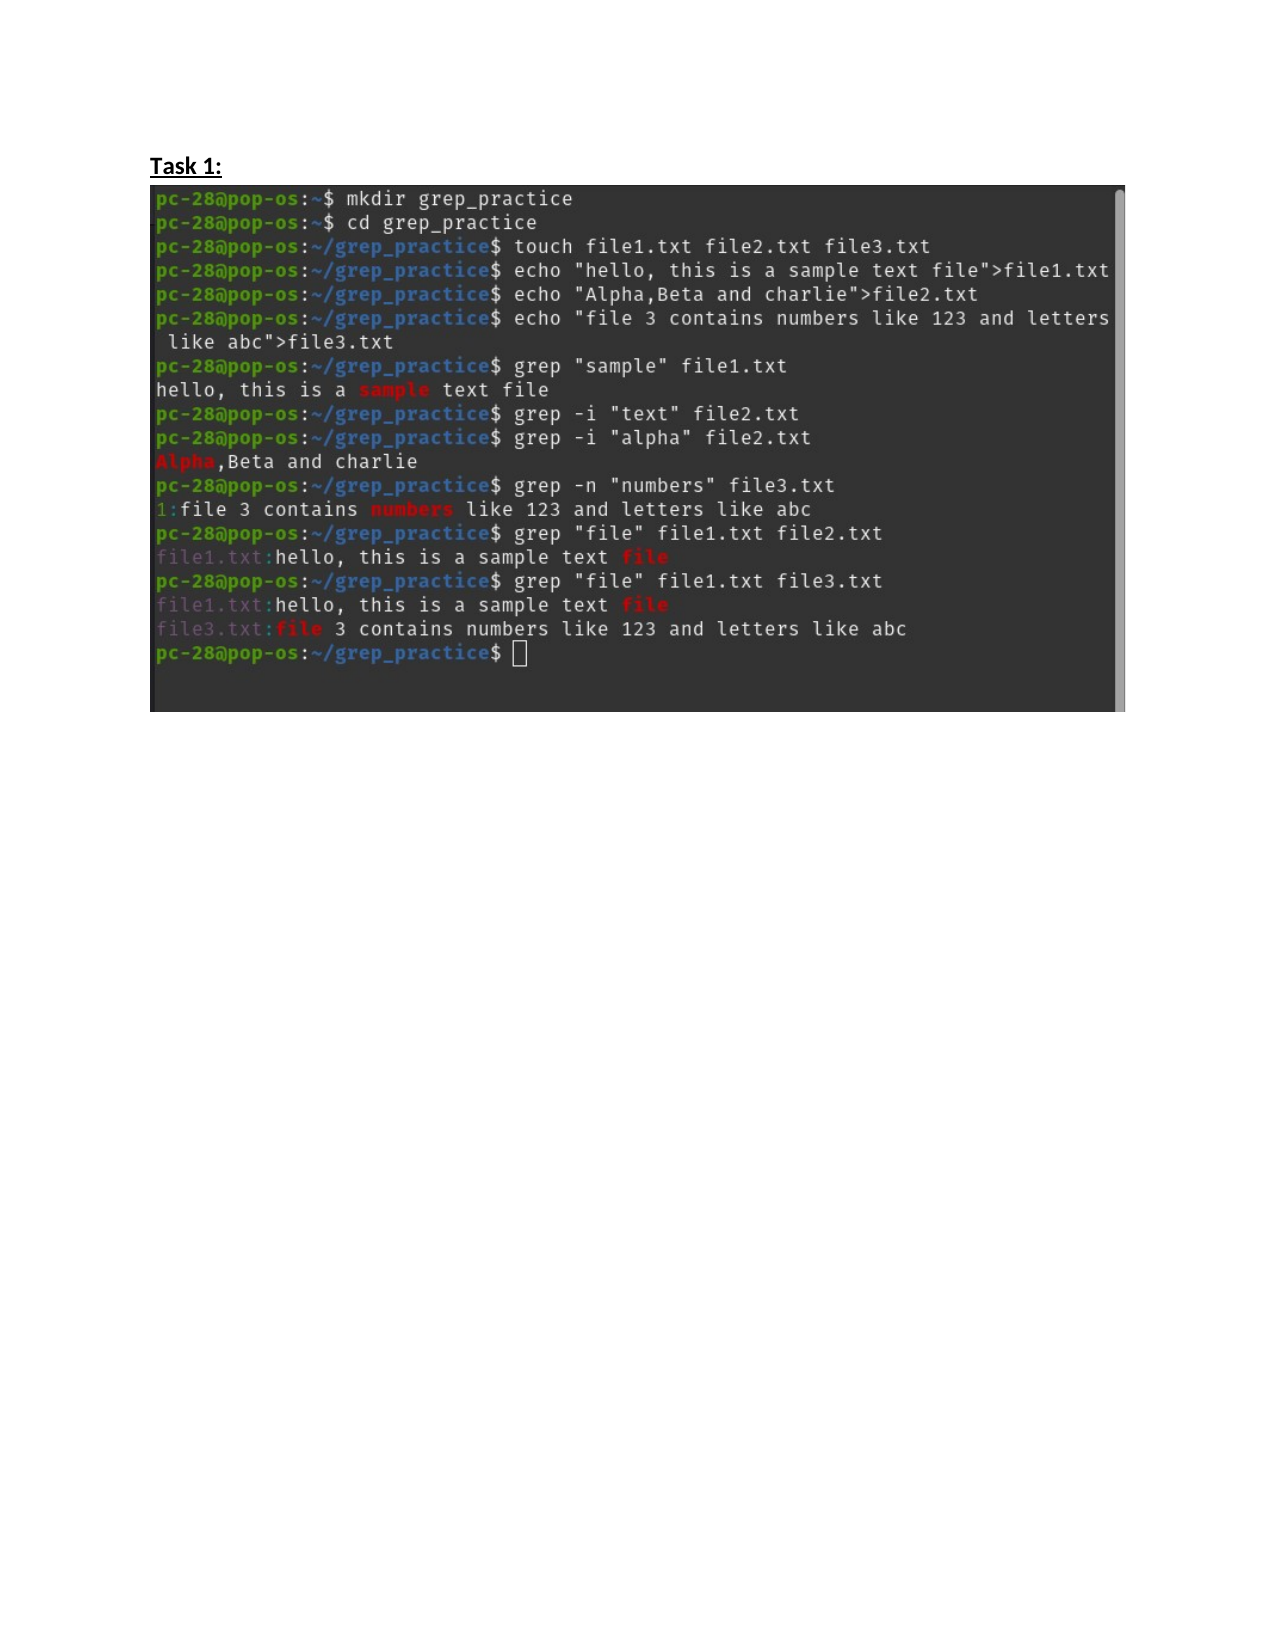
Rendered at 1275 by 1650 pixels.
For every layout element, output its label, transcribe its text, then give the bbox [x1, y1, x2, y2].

text Task 1: [150, 150, 1094, 181]
picture [150, 185, 1125, 712]
